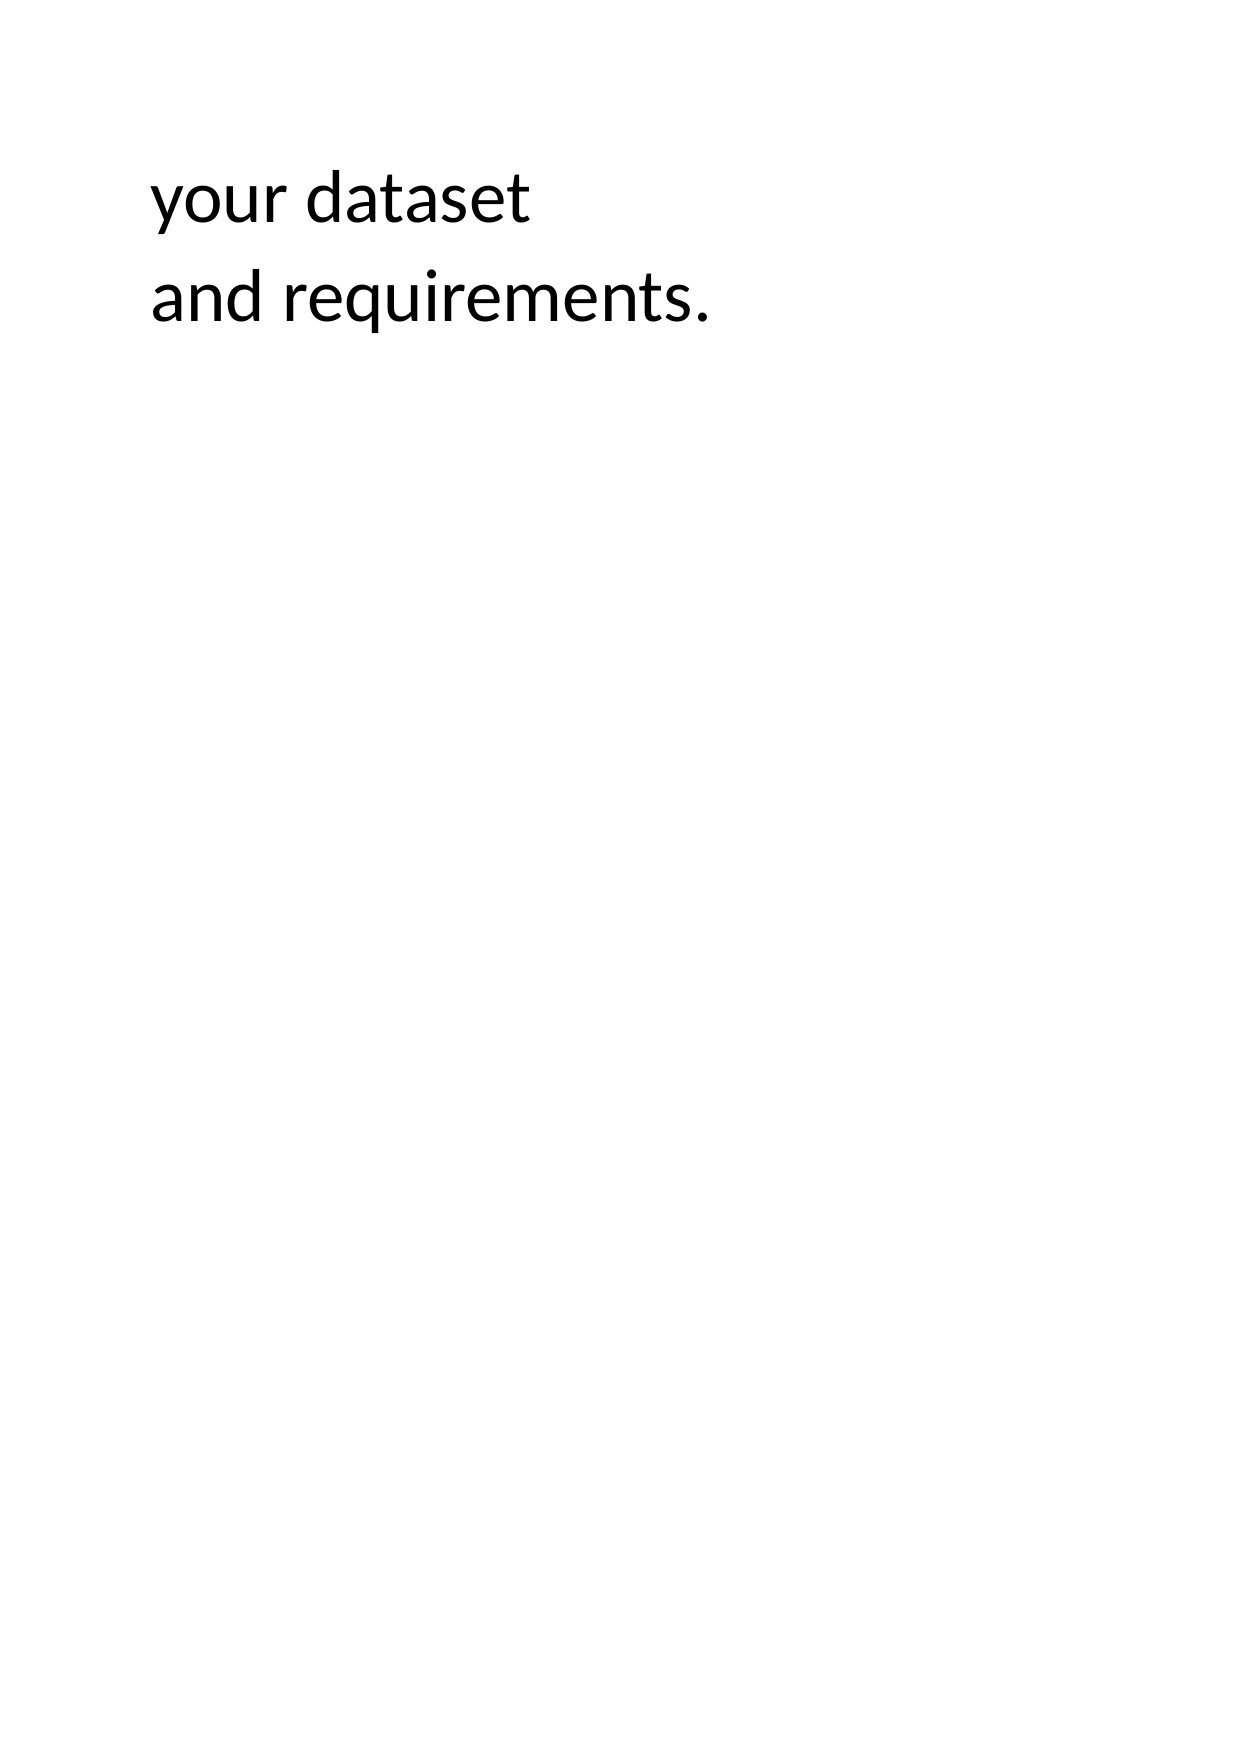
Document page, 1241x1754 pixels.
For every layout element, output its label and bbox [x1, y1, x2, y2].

text [150, 150, 1090, 340]
